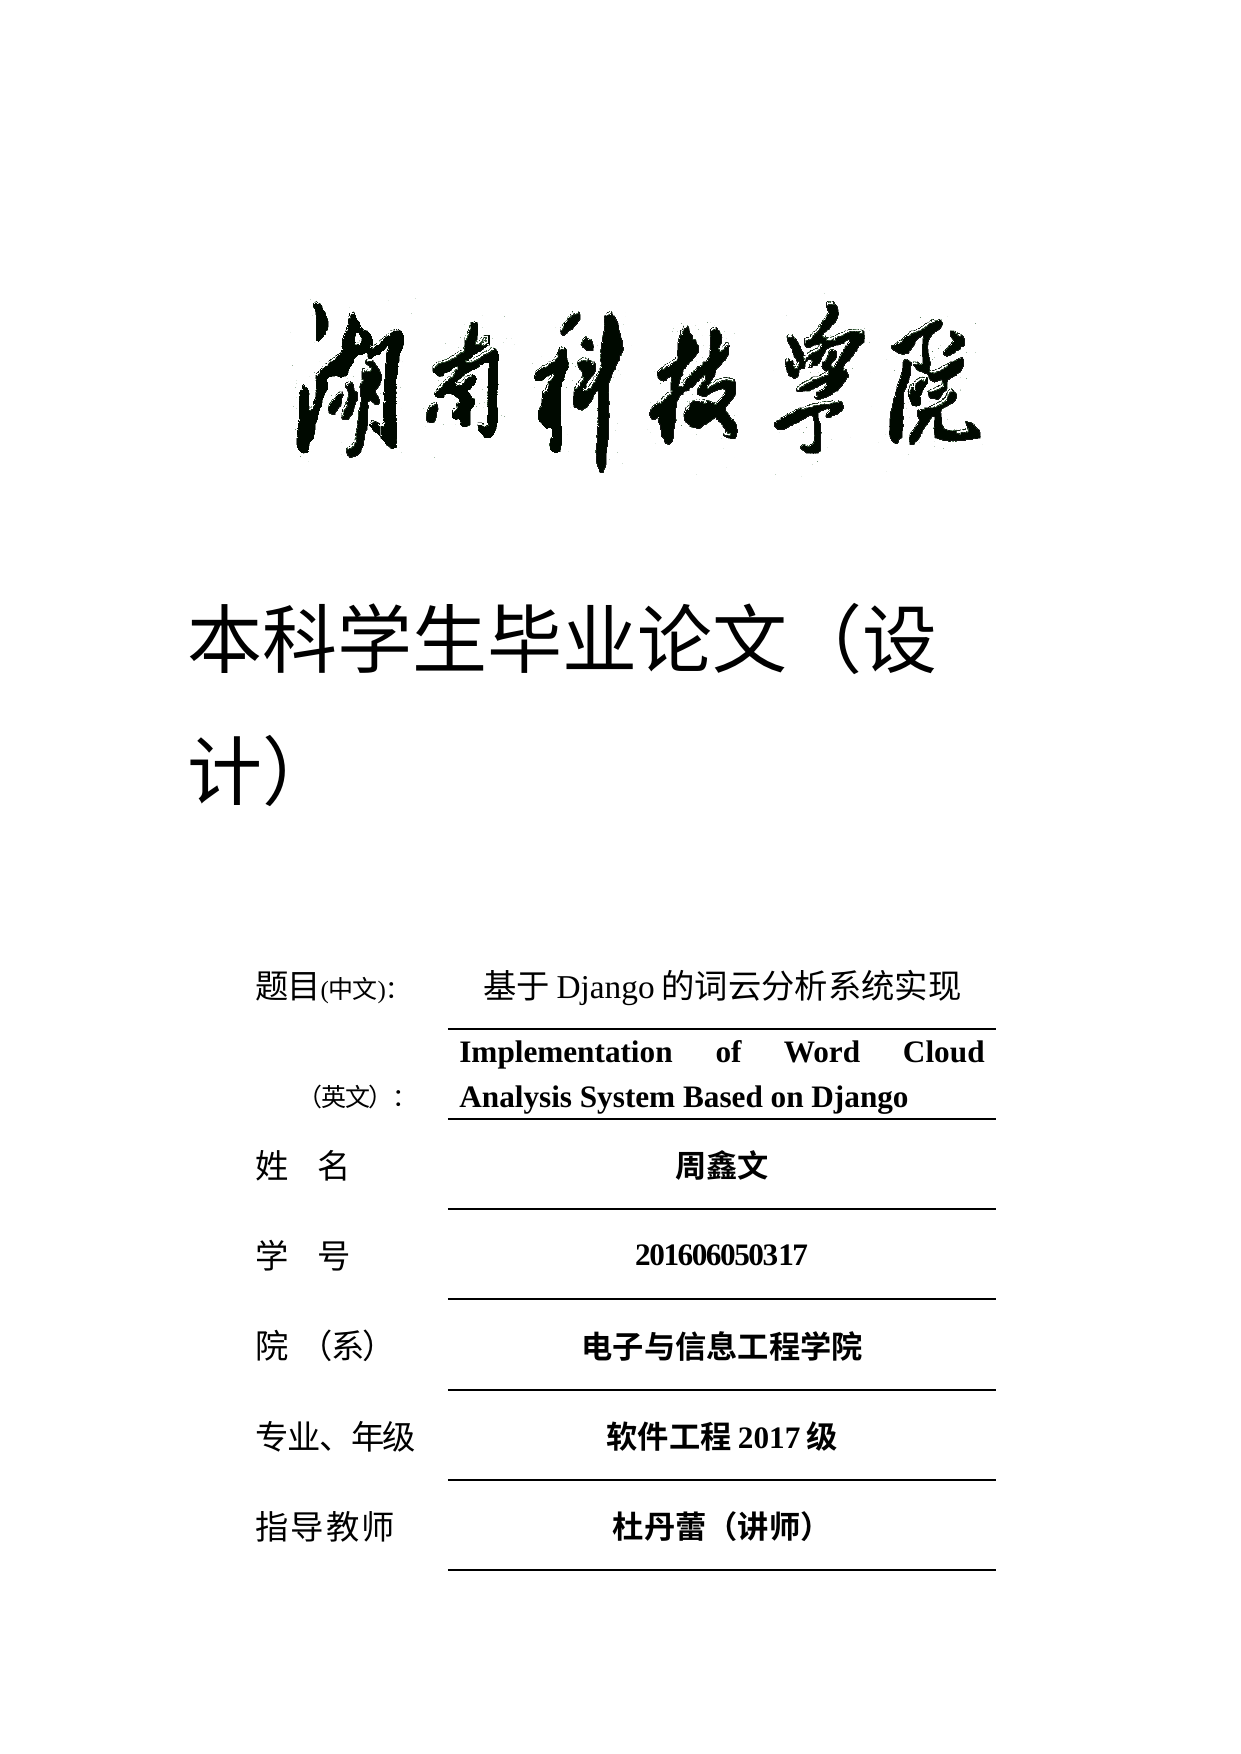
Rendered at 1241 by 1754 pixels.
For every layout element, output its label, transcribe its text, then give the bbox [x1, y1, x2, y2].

table_cell 杜丹蕾（讲师） [448, 1481, 996, 1569]
table_cell 基于Django的词云分析系统实现 [448, 940, 996, 1028]
table_cell 院 （系） [244, 1298, 448, 1388]
table_cell 软件工程2017级 [448, 1391, 996, 1479]
table_cell Implementation of Word Cloud Analysis System Based on Django [448, 1030, 996, 1118]
table_cell 学 号 [244, 1208, 448, 1298]
table_cell 电子与信息工程学院 [448, 1300, 996, 1388]
table_cell 指导教师 [244, 1479, 448, 1569]
table_cell （英文）： [244, 1028, 448, 1118]
picture [187, 223, 1050, 561]
table_header 题目(中文)： [244, 877, 448, 1028]
table_cell 姓 名 [244, 1118, 448, 1208]
table_cell 201606050317 [448, 1210, 996, 1298]
table_cell 周鑫文 [448, 1120, 996, 1208]
table_cell 专业、年级 [244, 1389, 448, 1479]
